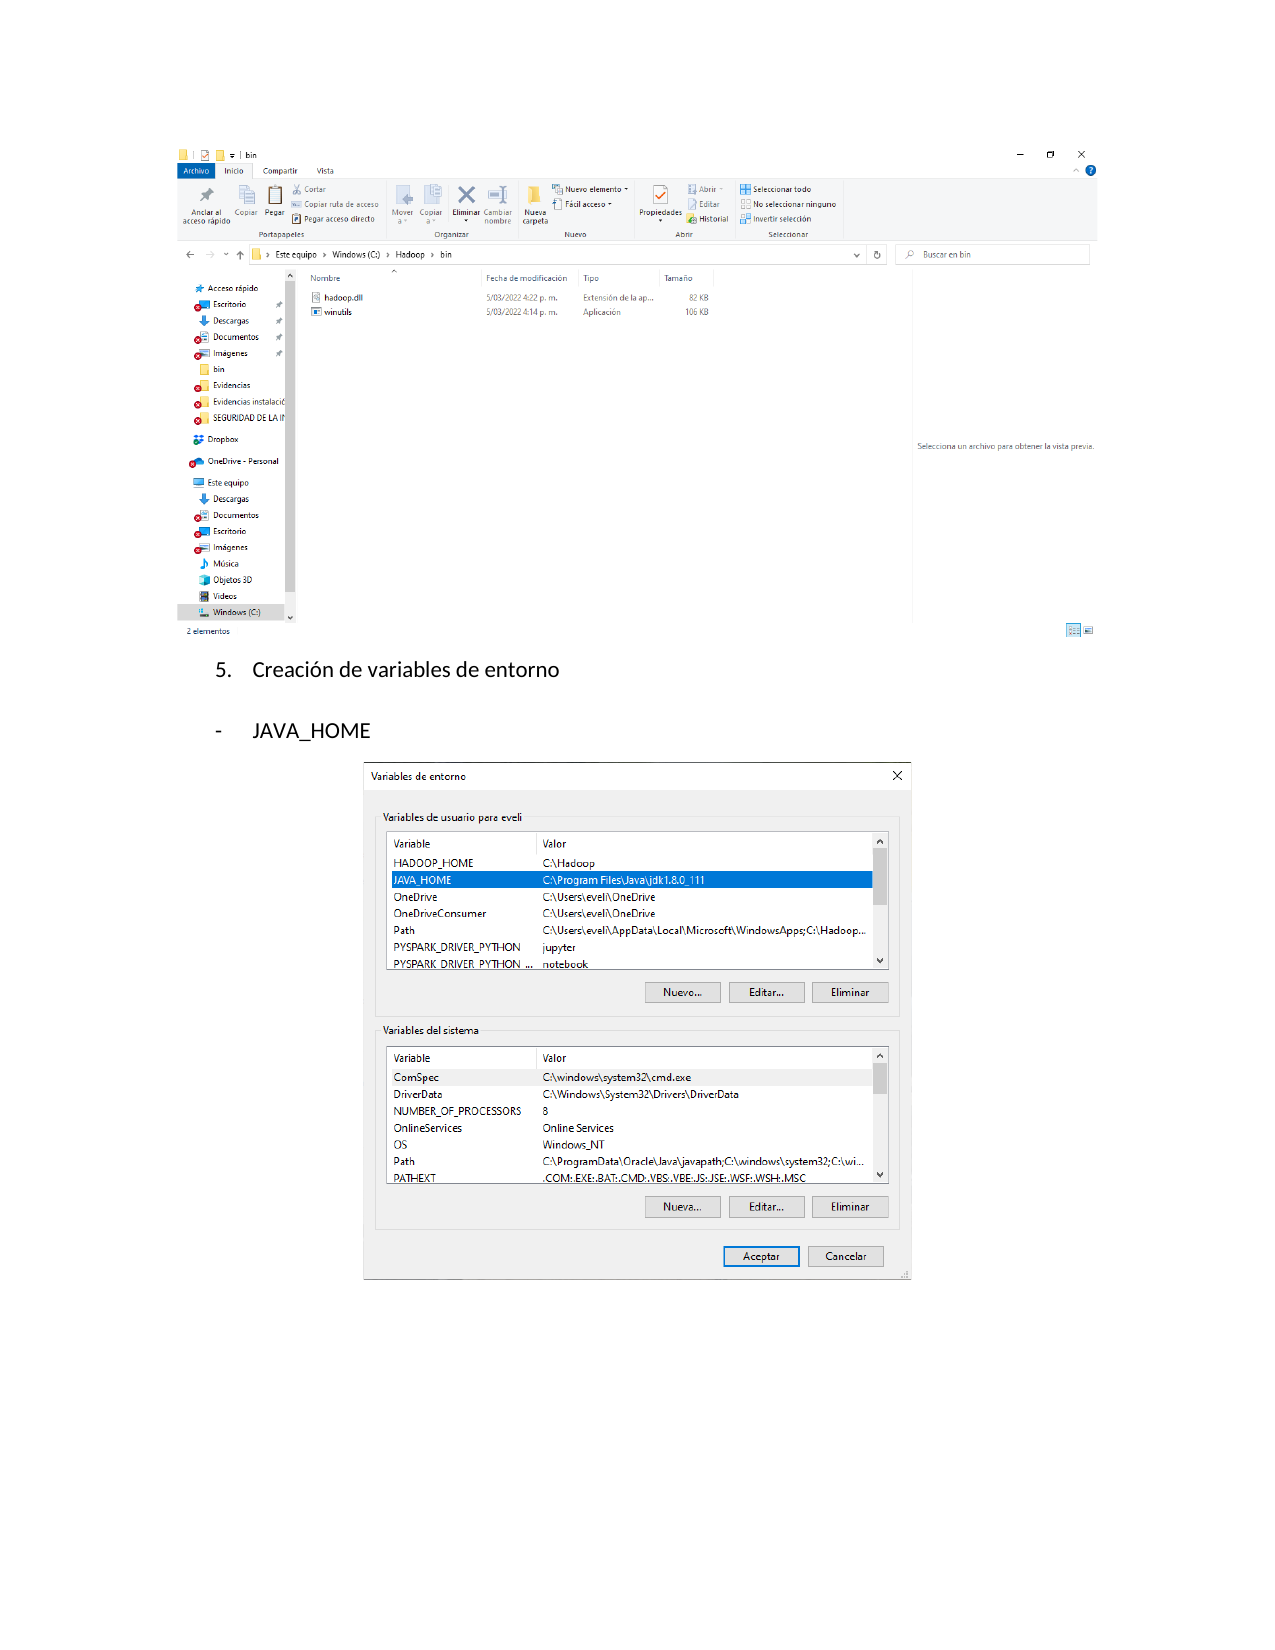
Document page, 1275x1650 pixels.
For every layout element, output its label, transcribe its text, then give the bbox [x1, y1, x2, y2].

list JAVA_HOME [215, 716, 1098, 744]
picture [363, 762, 912, 1280]
list Creación de variables de entorno [215, 656, 1098, 683]
picture [177, 147, 1098, 637]
